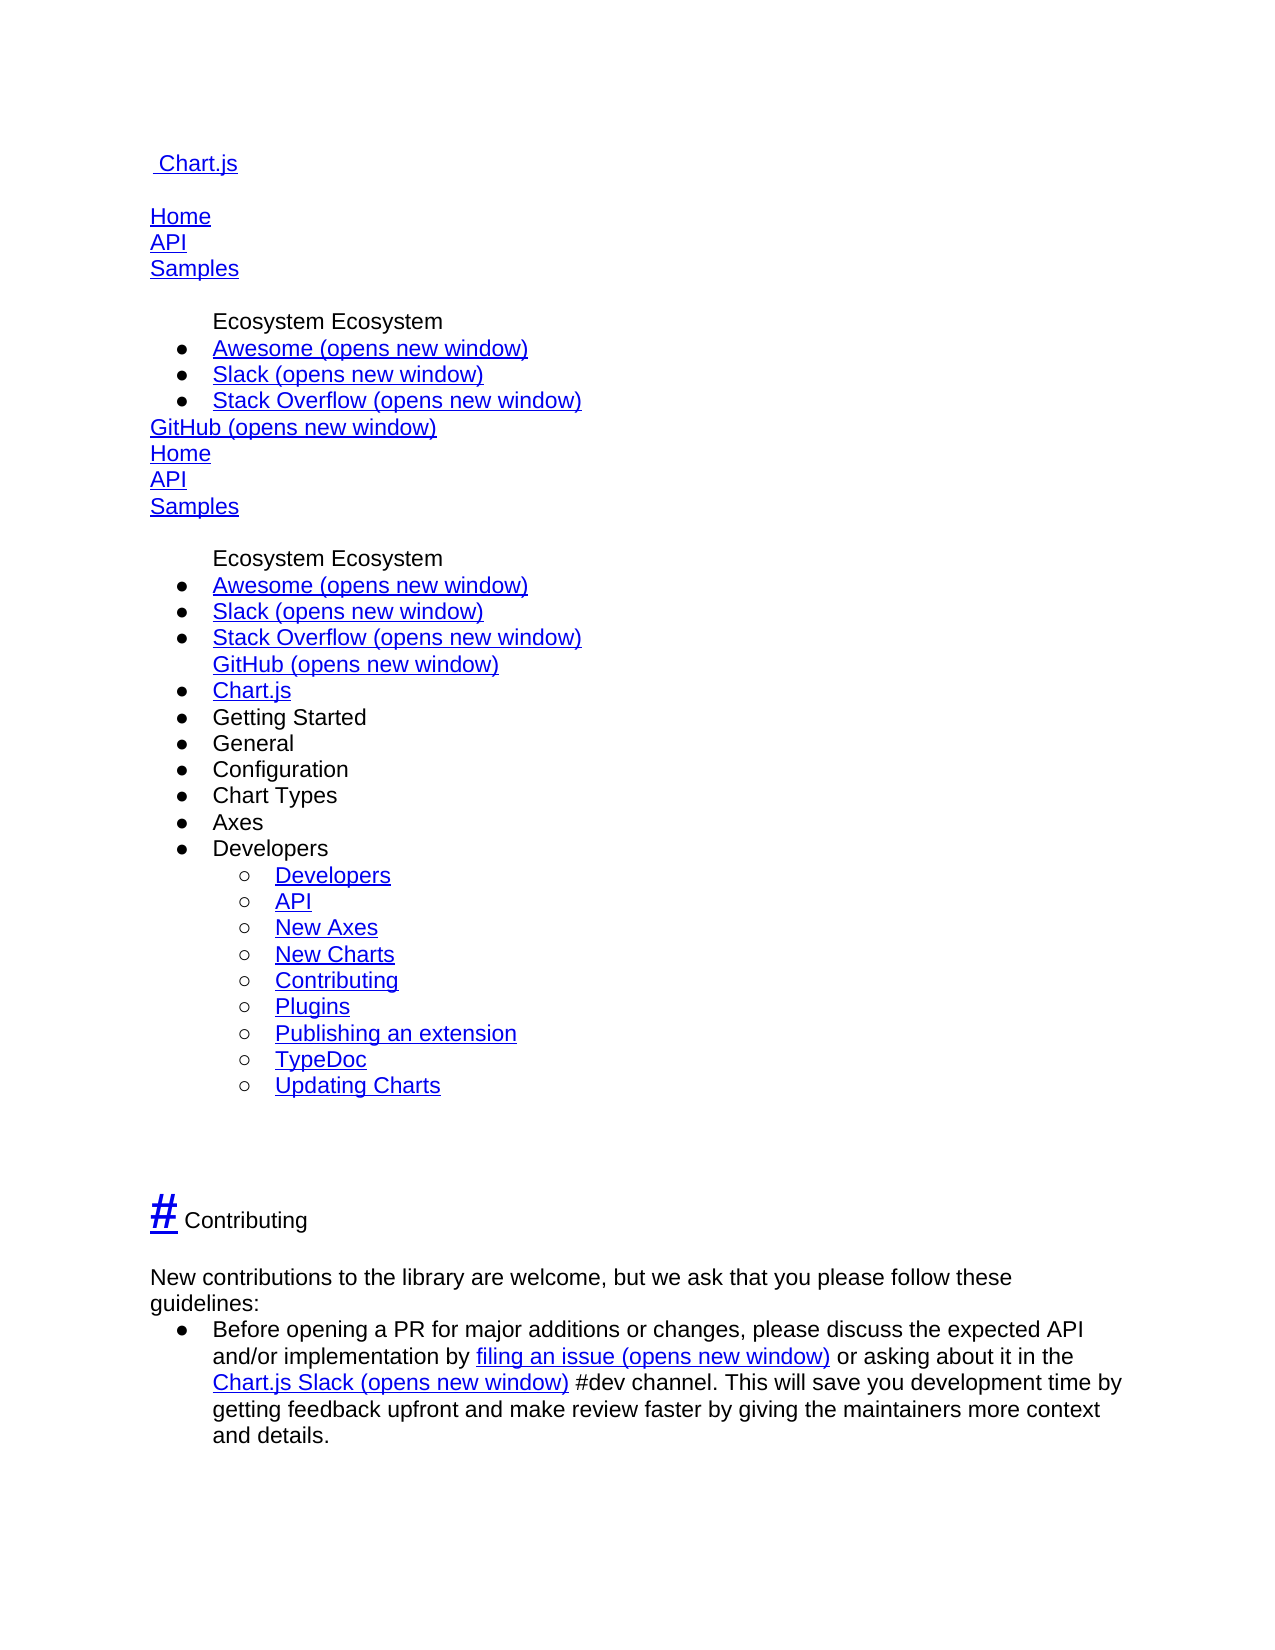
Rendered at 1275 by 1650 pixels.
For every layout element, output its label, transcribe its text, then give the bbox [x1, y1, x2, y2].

list TypeDoc [237, 1046, 1125, 1072]
list Chart.js [175, 677, 1125, 703]
list Publishing an extension [237, 1020, 1125, 1046]
list Chart Types [175, 782, 1125, 809]
text New contributions to the library are welcome, but we ask that you please follow these guidelines: [150, 1264, 1125, 1316]
text GitHub (opens new window) [150, 413, 1125, 440]
text # Contributing [150, 1181, 1125, 1239]
list Developers [237, 862, 1125, 888]
list Awesome (opens new window) [175, 334, 1125, 361]
list Stack Overflow (opens new window) [175, 387, 1125, 413]
text Home [150, 203, 1125, 229]
text Samples [150, 255, 1125, 282]
list Awesome (opens new window) [175, 572, 1125, 598]
list Slack (opens new window) [175, 598, 1125, 624]
text Ecosystem Ecosystem [212, 308, 1125, 334]
list Plugins [237, 993, 1125, 1020]
list Slack (opens new window) [175, 361, 1125, 387]
list New Axes [237, 914, 1125, 941]
list New Charts [237, 941, 1125, 967]
list Developers [175, 835, 1125, 862]
text GitHub (opens new window) [212, 651, 1125, 677]
list Before opening a PR for major additions or changes, please discuss the expected API and/or implementation by filing an issue (opens new window) or asking about it in the Chart.js Slack (opens new window) #dev channel. This will save you development time by getting feedback upfront and make review faster by giving the maintainers more context and details. [175, 1316, 1125, 1448]
list API [237, 888, 1125, 914]
text Home [150, 440, 1125, 466]
list Getting Started [175, 703, 1125, 730]
list Stack Overflow (opens new window) [175, 624, 1125, 651]
text Chart.js [150, 150, 1125, 176]
list Contributing [237, 967, 1125, 993]
list Updating Charts [237, 1072, 1125, 1099]
text Ecosystem Ecosystem [212, 545, 1125, 572]
list Axes [175, 809, 1125, 835]
text Samples [150, 493, 1125, 519]
list Configuration [175, 756, 1125, 782]
list General [175, 730, 1125, 756]
text API [150, 229, 1125, 255]
text API [150, 466, 1125, 493]
